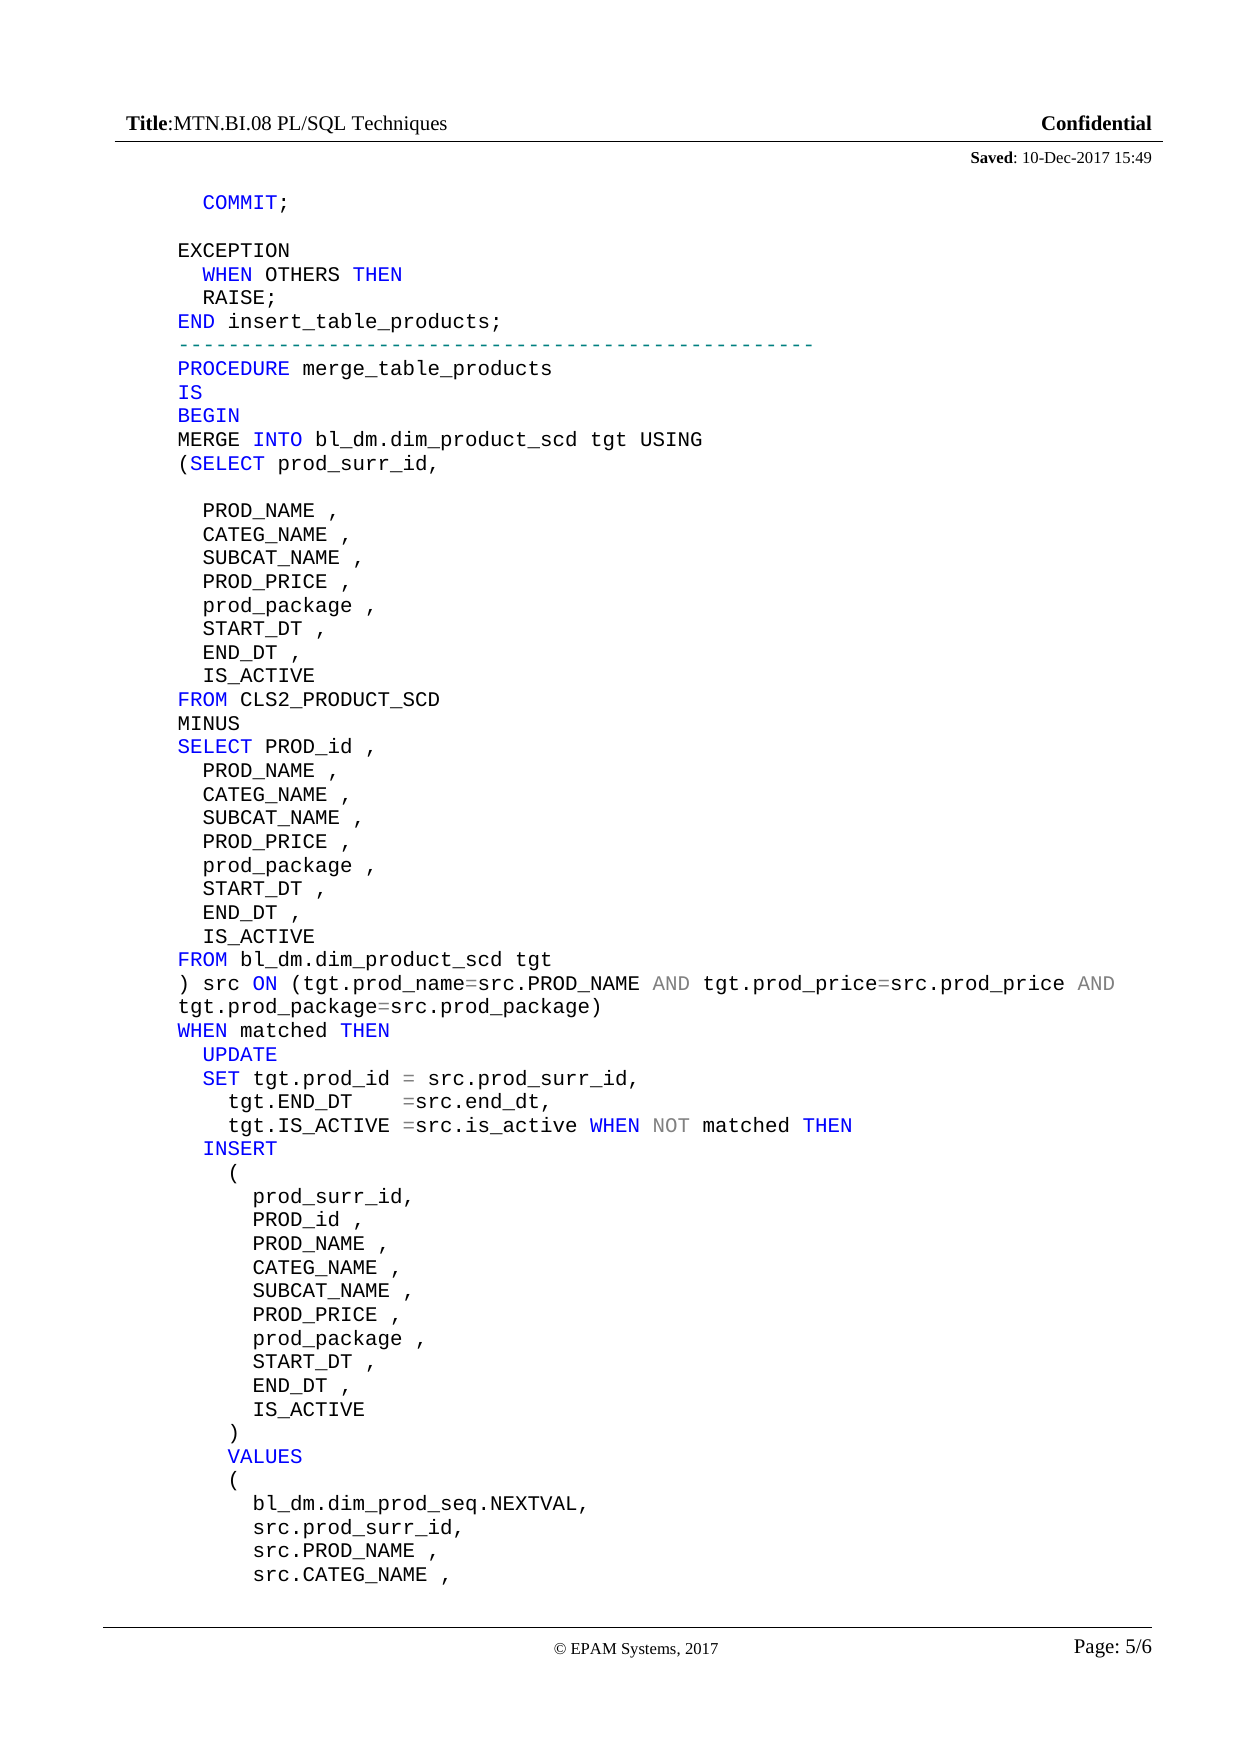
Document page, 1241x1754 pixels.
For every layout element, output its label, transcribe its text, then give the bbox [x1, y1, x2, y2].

text END insert_table_products; [177, 311, 1152, 334]
text prod_surr_id, [177, 1186, 1152, 1209]
text BEGIN [177, 405, 1152, 429]
text START_DT , [177, 618, 1152, 642]
text MERGE INTO bl_dm.dim_product_scd tgt USING [177, 429, 1152, 453]
text COMMIT; [177, 192, 1152, 216]
text tgt.END_DT =src.end_dt, [177, 1091, 1152, 1115]
text RAISE; [177, 287, 1152, 311]
text IS [177, 382, 1152, 405]
text ( [177, 1162, 1152, 1186]
text SUBCAT_NAME , [177, 547, 1152, 571]
text PROD_PRICE , [177, 571, 1152, 594]
text FROM bl_dm.dim_product_scd tgt [177, 949, 1152, 973]
text SUBCAT_NAME , [177, 1280, 1152, 1304]
text START_DT , [177, 1351, 1152, 1375]
text START_DT , [177, 878, 1152, 902]
text --------------------------------------------------- [177, 334, 1152, 358]
text src.CATEG_NAME , [177, 1564, 1152, 1588]
text IS_ACTIVE [177, 926, 1152, 949]
text CATEG_NAME , [177, 784, 1152, 807]
text PROCEDURE merge_table_products [177, 358, 1152, 382]
text prod_package , [177, 855, 1152, 878]
text bl_dm.dim_prod_seq.NEXTVAL, [177, 1493, 1152, 1517]
text src.prod_surr_id, [177, 1517, 1152, 1540]
text PROD_id , [177, 1209, 1152, 1233]
text IS_ACTIVE [177, 1398, 1152, 1422]
text INSERT [177, 1138, 1152, 1162]
text PROD_PRICE , [177, 831, 1152, 855]
text ) [177, 1422, 1152, 1446]
text tgt.IS_ACTIVE =src.is_active WHEN NOT matched THEN [177, 1115, 1152, 1138]
text ) src ON (tgt.prod_name=src.PROD_NAME AND tgt.prod_price=src.prod_price AND tgt.prod_package=src.prod_package) [177, 973, 1152, 1020]
text SUBCAT_NAME , [177, 807, 1152, 831]
text PROD_PRICE , [177, 1304, 1152, 1328]
text CATEG_NAME , [177, 1257, 1152, 1280]
text (SELECT prod_surr_id, [177, 453, 1152, 476]
text UPDATE [177, 1044, 1152, 1067]
text EXCEPTION [177, 240, 1152, 263]
text END_DT , [177, 1375, 1152, 1398]
text PROD_NAME , [177, 500, 1152, 524]
text prod_package , [177, 594, 1152, 618]
text END_DT , [177, 902, 1152, 926]
text FROM CLS2_PRODUCT_SCD [177, 689, 1152, 713]
text SELECT PROD_id , [177, 736, 1152, 760]
text PROD_NAME , [177, 760, 1152, 784]
text VALUES [177, 1446, 1152, 1469]
text CATEG_NAME , [177, 524, 1152, 547]
text IS_ACTIVE [177, 666, 1152, 689]
text src.PROD_NAME , [177, 1540, 1152, 1564]
text WHEN OTHERS THEN [177, 263, 1152, 287]
text WHEN matched THEN [177, 1020, 1152, 1044]
text PROD_NAME , [177, 1233, 1152, 1257]
text SET tgt.prod_id = src.prod_surr_id, [177, 1067, 1152, 1091]
text END_DT , [177, 642, 1152, 666]
text ( [177, 1469, 1152, 1493]
text MINUS [177, 713, 1152, 736]
text prod_package , [177, 1328, 1152, 1351]
